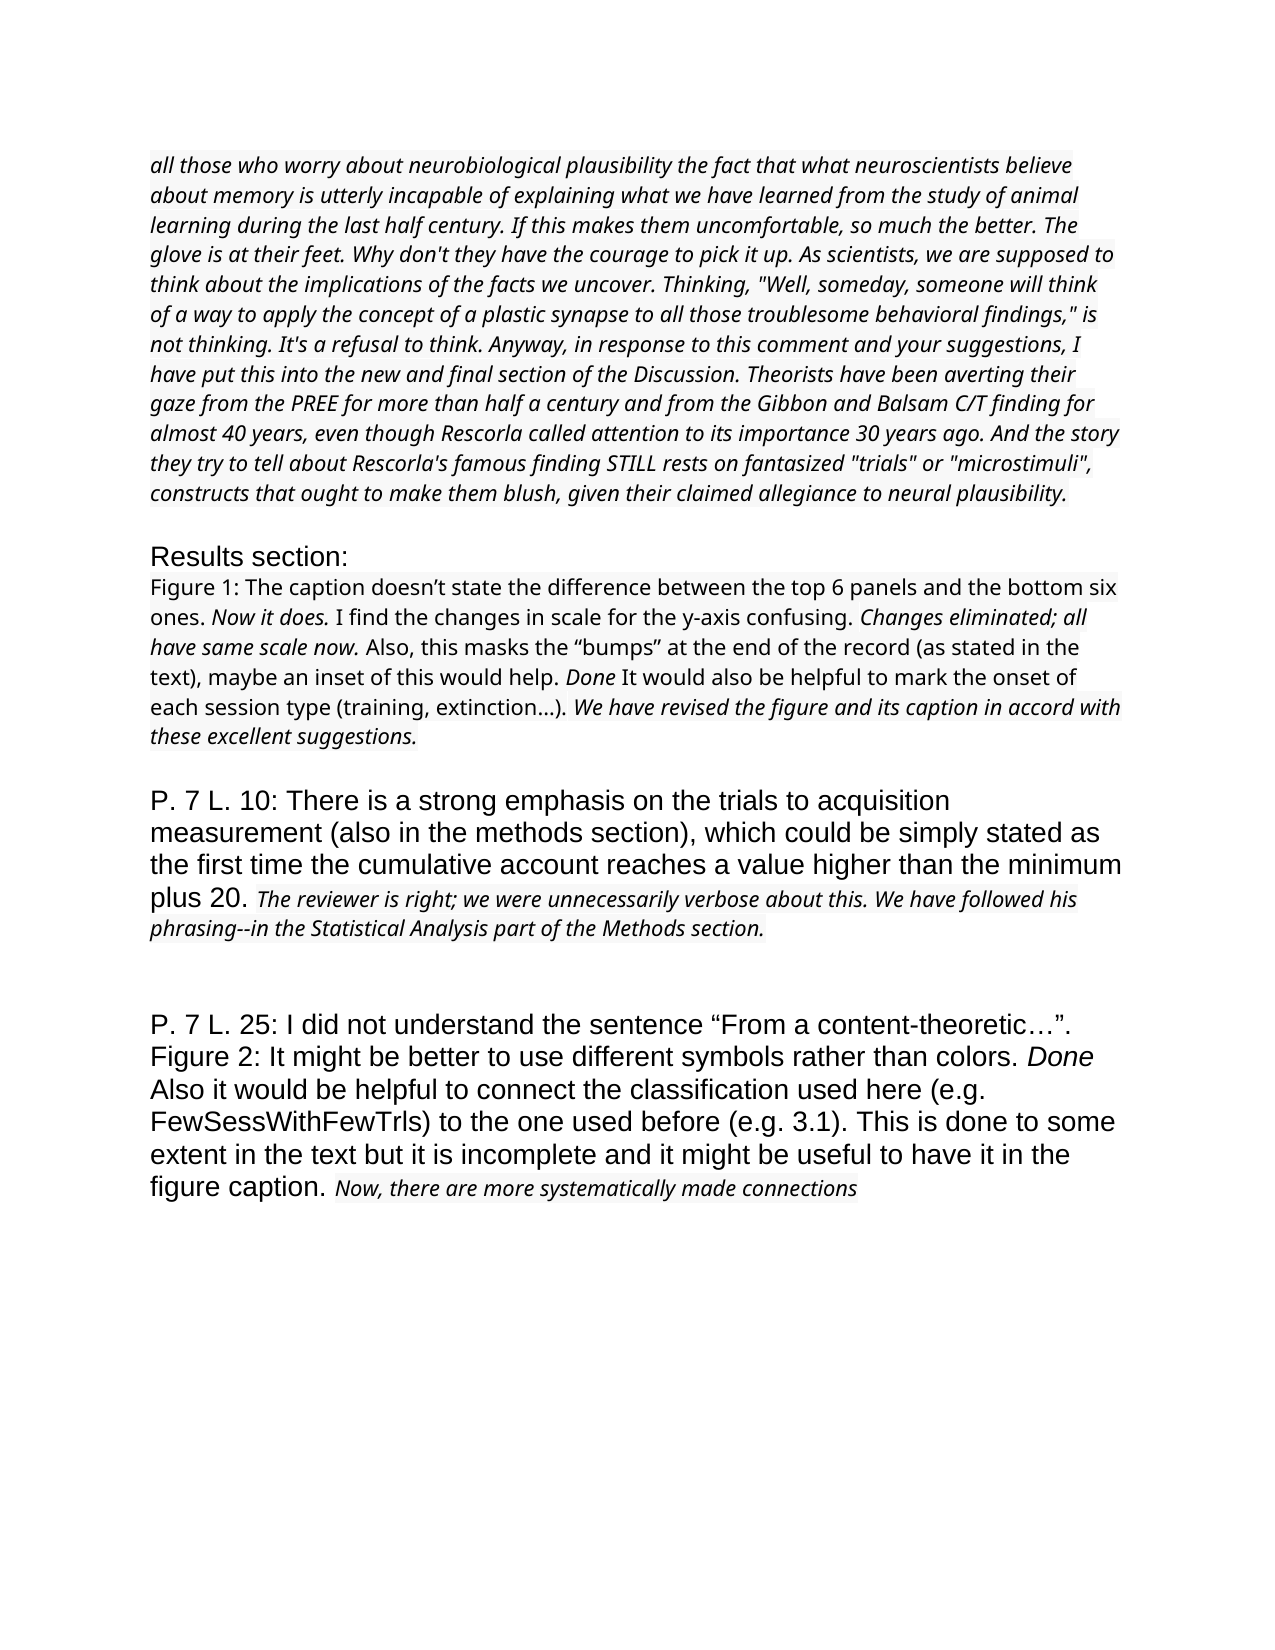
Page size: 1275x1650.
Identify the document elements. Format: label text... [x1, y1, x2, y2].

text Results section: Figure 1: The caption doesn’t state the difference between the top 6 panels and the bottom six ones. Now it does. I find the changes in scale for the y-axis confusing. Changes eliminated; all have same scale now. Also, this masks the “bumps” at the end of the record (as stated in the text), maybe an inset of this would help. Done It would also be helpful to mark the onset of each session type (training, extinction…). We have revised the figure and its caption in accord with these excellent suggestions. [150, 507, 1125, 751]
text P. 7 L. 25: I did not understand the sentence “From a content-theoretic…”. Figure 2: It might be better to use different symbols rather than colors. Done Also it would be helpful to connect the classification used here (e.g. FewSessWithFewTrls) to the one used before (e.g. 3.1). This is done to some extent in the text but it is incomplete and it might be useful to have it in the figure caption. Now, there are more systematically made connections [150, 976, 1125, 1203]
text P. 7 L. 10: There is a strong emphasis on the trials to acquisition measurement (also in the methods section), which could be simply stated as the first time the cumulative account reaches a value higher than the minimum plus 20. The reviewer is right; we were unnecessarily verbose about this. We have followed his phrasing--in the Statistical Analysis part of the Methods section. [150, 751, 1125, 943]
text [150, 150, 1125, 507]
